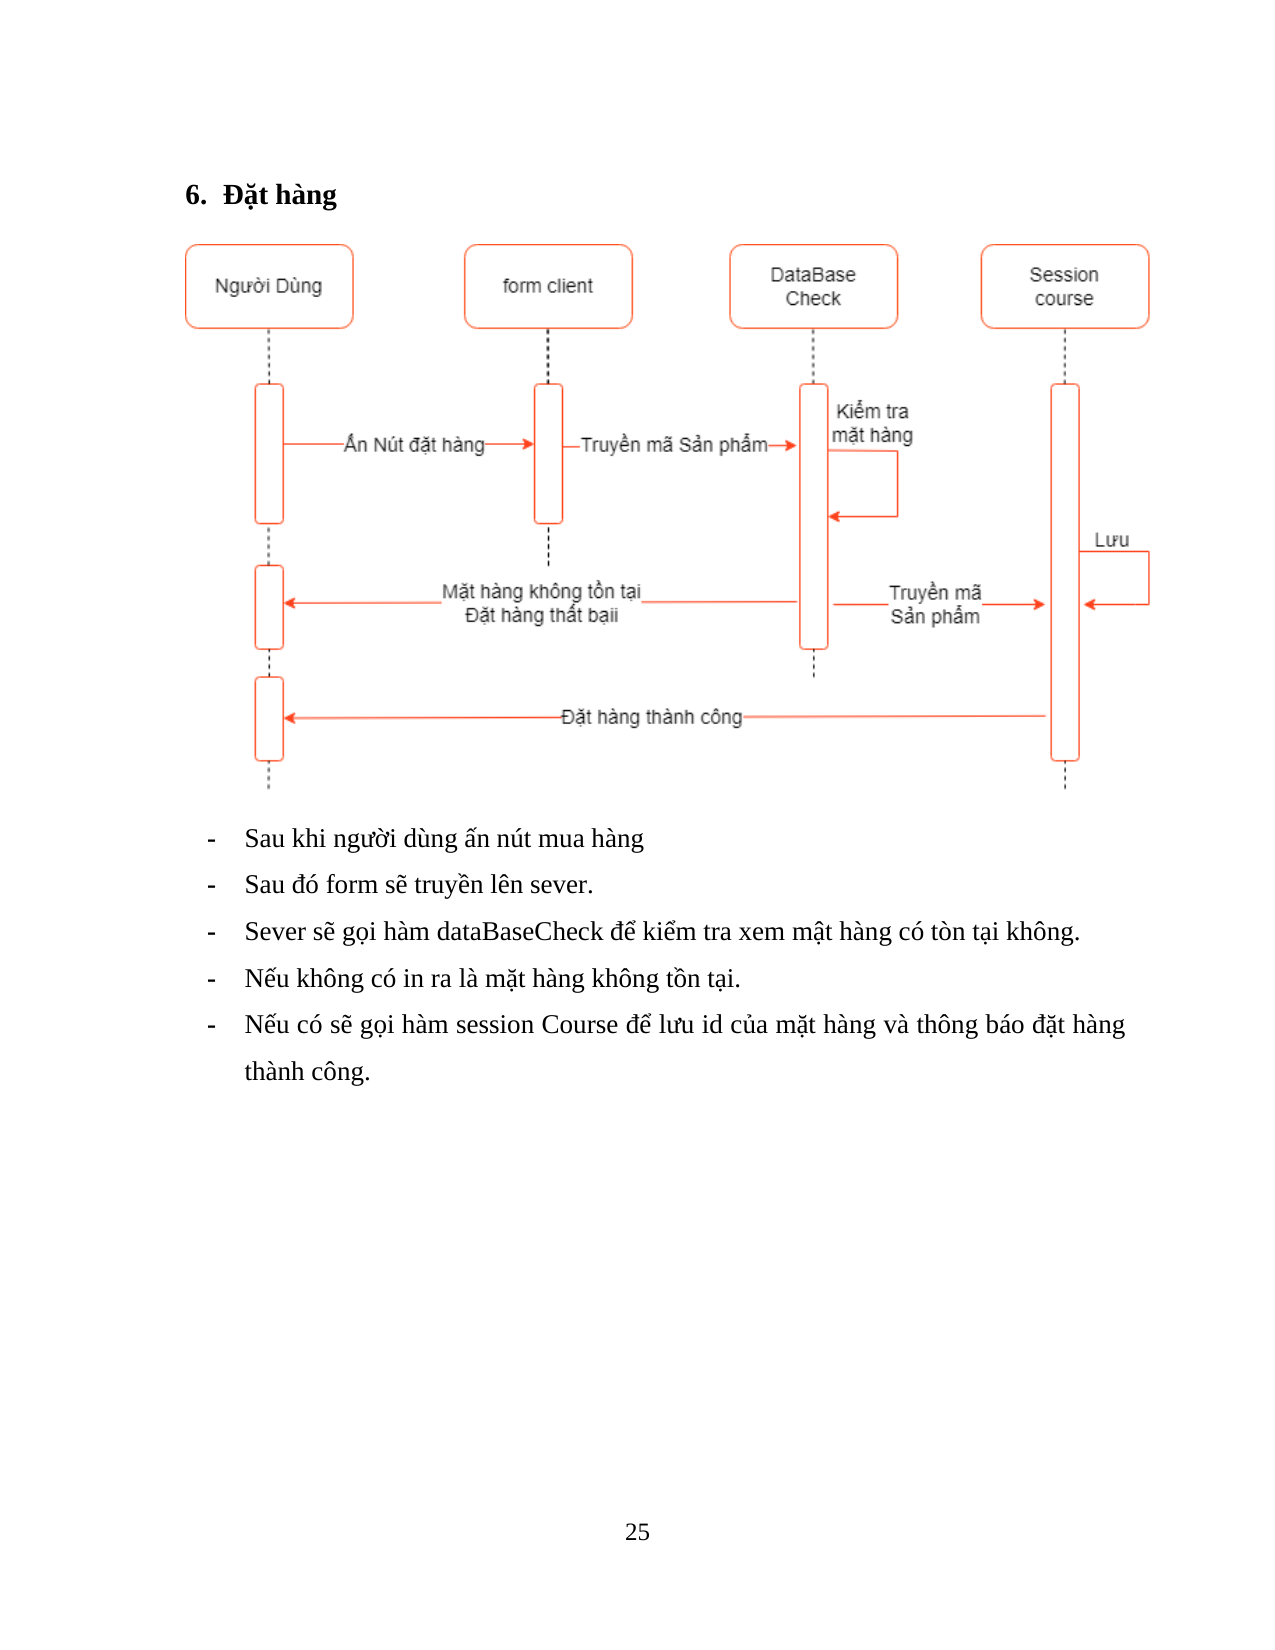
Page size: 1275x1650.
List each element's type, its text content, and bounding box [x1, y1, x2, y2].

list Sau đó form sẽ truyền lên sever. [207, 869, 1127, 900]
list Sau khi người dùng ấn nút mua hàng [207, 822, 1127, 853]
list Đặt hàng [185, 177, 1127, 211]
list Nếu có sẽ gọi hàm session Course để lưu id của mặt hàng và thông báo đặt hàng thành công. [207, 1009, 1127, 1086]
list Sever sẽ gọi hàm dataBaseCheck để kiểm tra xem mật hàng có tòn tại không. [207, 915, 1127, 946]
picture [185, 244, 1161, 791]
list Nếu không có in ra là mặt hàng không tồn tại. [207, 962, 1127, 993]
